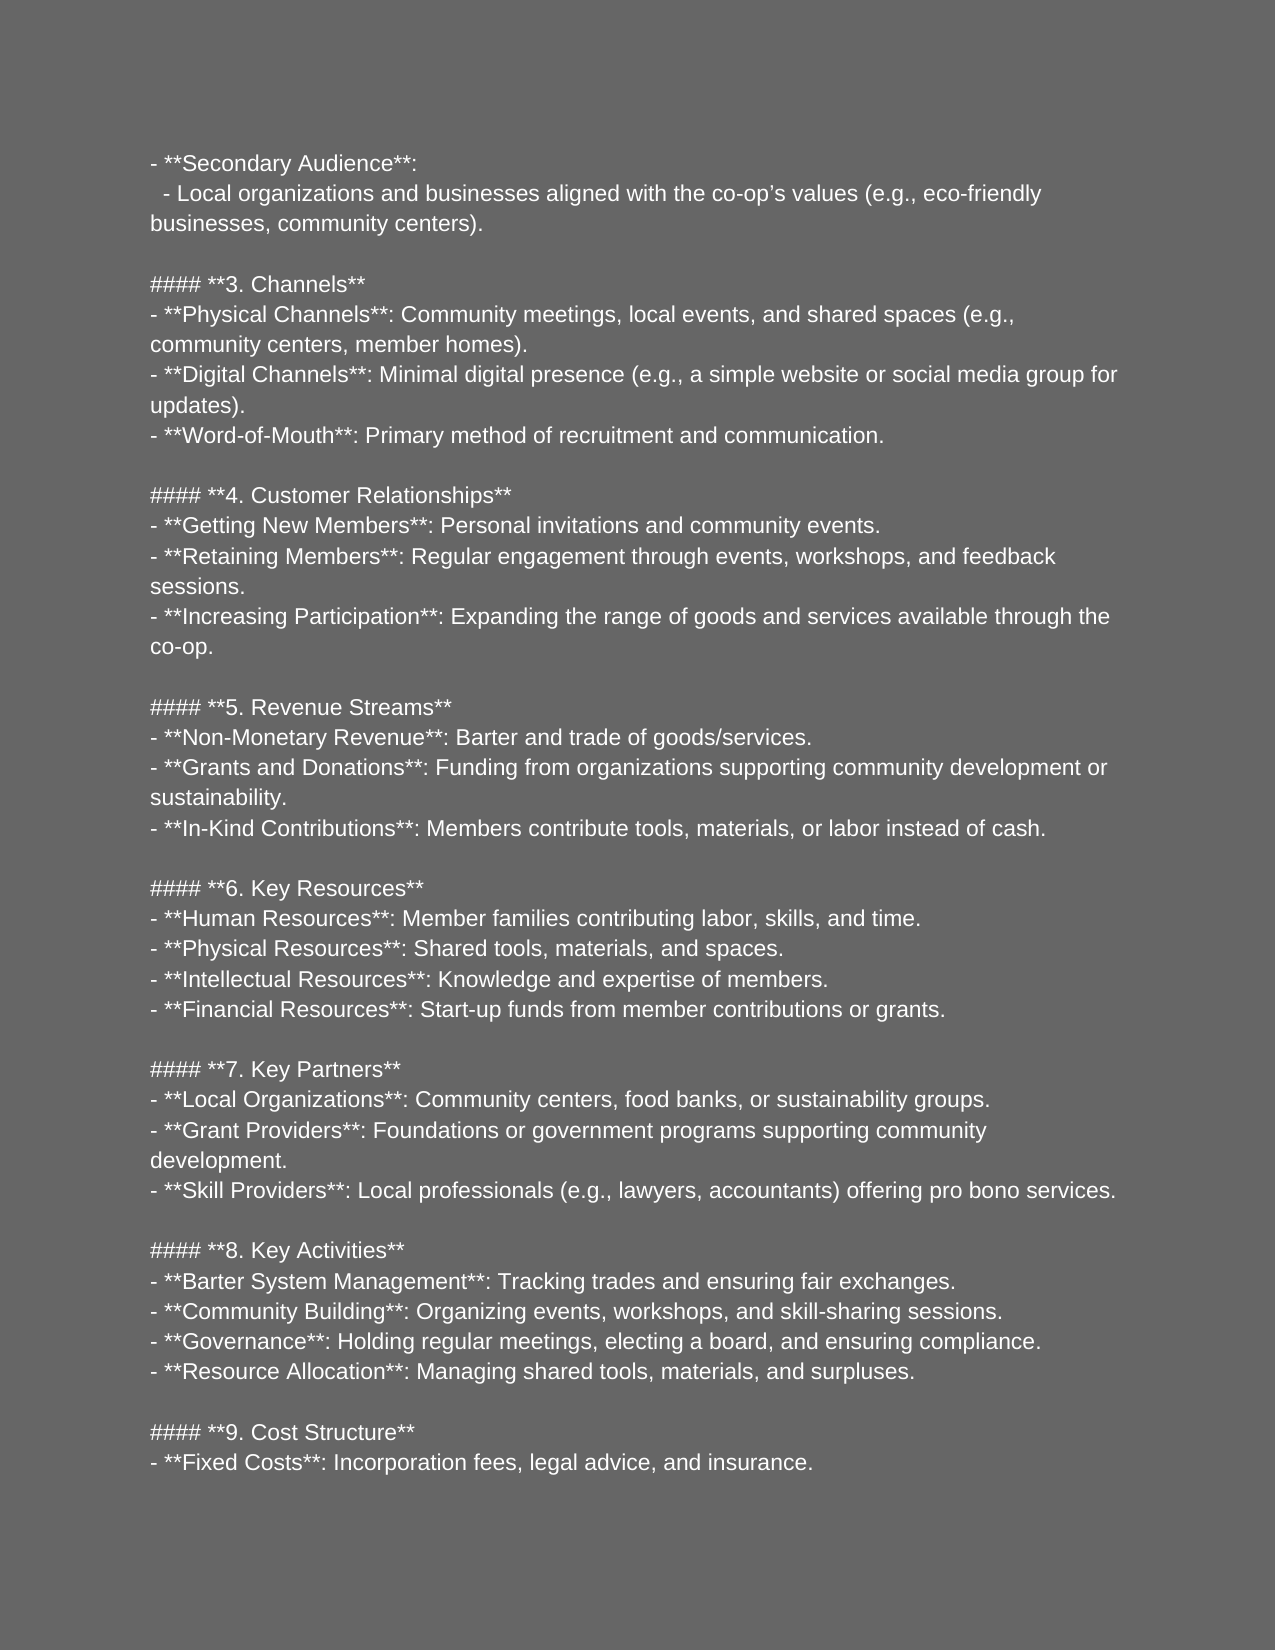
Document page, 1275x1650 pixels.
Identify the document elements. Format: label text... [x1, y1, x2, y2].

text - Local organizations and businesses aligned with the co-op’s values (e.g., eco-friendly businesses, community centers). [150, 180, 1125, 237]
text - **Skill Providers**: Local professionals (e.g., lawyers, accountants) offering pro bono services. [150, 1177, 1125, 1203]
text - **In-Kind Contributions**: Members contribute tools, materials, or labor instead of cash. [150, 814, 1125, 841]
text - **Human Resources**: Member families contributing labor, skills, and time. [150, 905, 1125, 932]
text - **Financial Resources**: Start-up funds from member contributions or grants. [150, 996, 1125, 1022]
text - **Grant Providers**: Foundations or government programs supporting community development. [150, 1117, 1125, 1173]
text - **Word-of-Mouth**: Primary method of recruitment and communication. [150, 422, 1125, 448]
text #### **3. Channels** [150, 271, 1125, 297]
text - **Fixed Costs**: Incorporation fees, legal advice, and insurance. [150, 1449, 1125, 1475]
text - **Retaining Members**: Regular engagement through events, workshops, and feedback sessions. [150, 543, 1125, 599]
text - **Getting New Members**: Personal invitations and community events. [150, 512, 1125, 539]
text #### **6. Key Resources** [150, 875, 1125, 901]
text #### **7. Key Partners** [150, 1056, 1125, 1083]
text - **Grants and Donations**: Funding from organizations supporting community development or sustainability. [150, 754, 1125, 811]
text - **Physical Channels**: Community meetings, local events, and shared spaces (e.g., community centers, member homes). [150, 301, 1125, 358]
text #### **8. Key Activities** [150, 1237, 1125, 1264]
text #### **4. Customer Relationships** [150, 482, 1125, 509]
text - **Digital Channels**: Minimal digital presence (e.g., a simple website or social media group for updates). [150, 361, 1125, 418]
text - **Governance**: Holding regular meetings, electing a board, and ensuring compliance. [150, 1328, 1125, 1354]
text #### **9. Cost Structure** [150, 1419, 1125, 1445]
text - **Community Building**: Organizing events, workshops, and skill-sharing sessions. [150, 1298, 1125, 1324]
text - **Local Organizations**: Community centers, food banks, or sustainability groups. [150, 1086, 1125, 1113]
text - **Physical Resources**: Shared tools, materials, and spaces. [150, 935, 1125, 962]
text - **Intellectual Resources**: Knowledge and expertise of members. [150, 966, 1125, 992]
text - **Increasing Participation**: Expanding the range of goods and services available through the co-op. [150, 603, 1125, 660]
text - **Barter System Management**: Tracking trades and ensuring fair exchanges. [150, 1268, 1125, 1294]
text #### **5. Revenue Streams** [150, 694, 1125, 720]
text - **Resource Allocation**: Managing shared tools, materials, and surpluses. [150, 1358, 1125, 1385]
text - **Secondary Audience**: [150, 150, 1125, 176]
text - **Non-Monetary Revenue**: Barter and trade of goods/services. [150, 724, 1125, 750]
